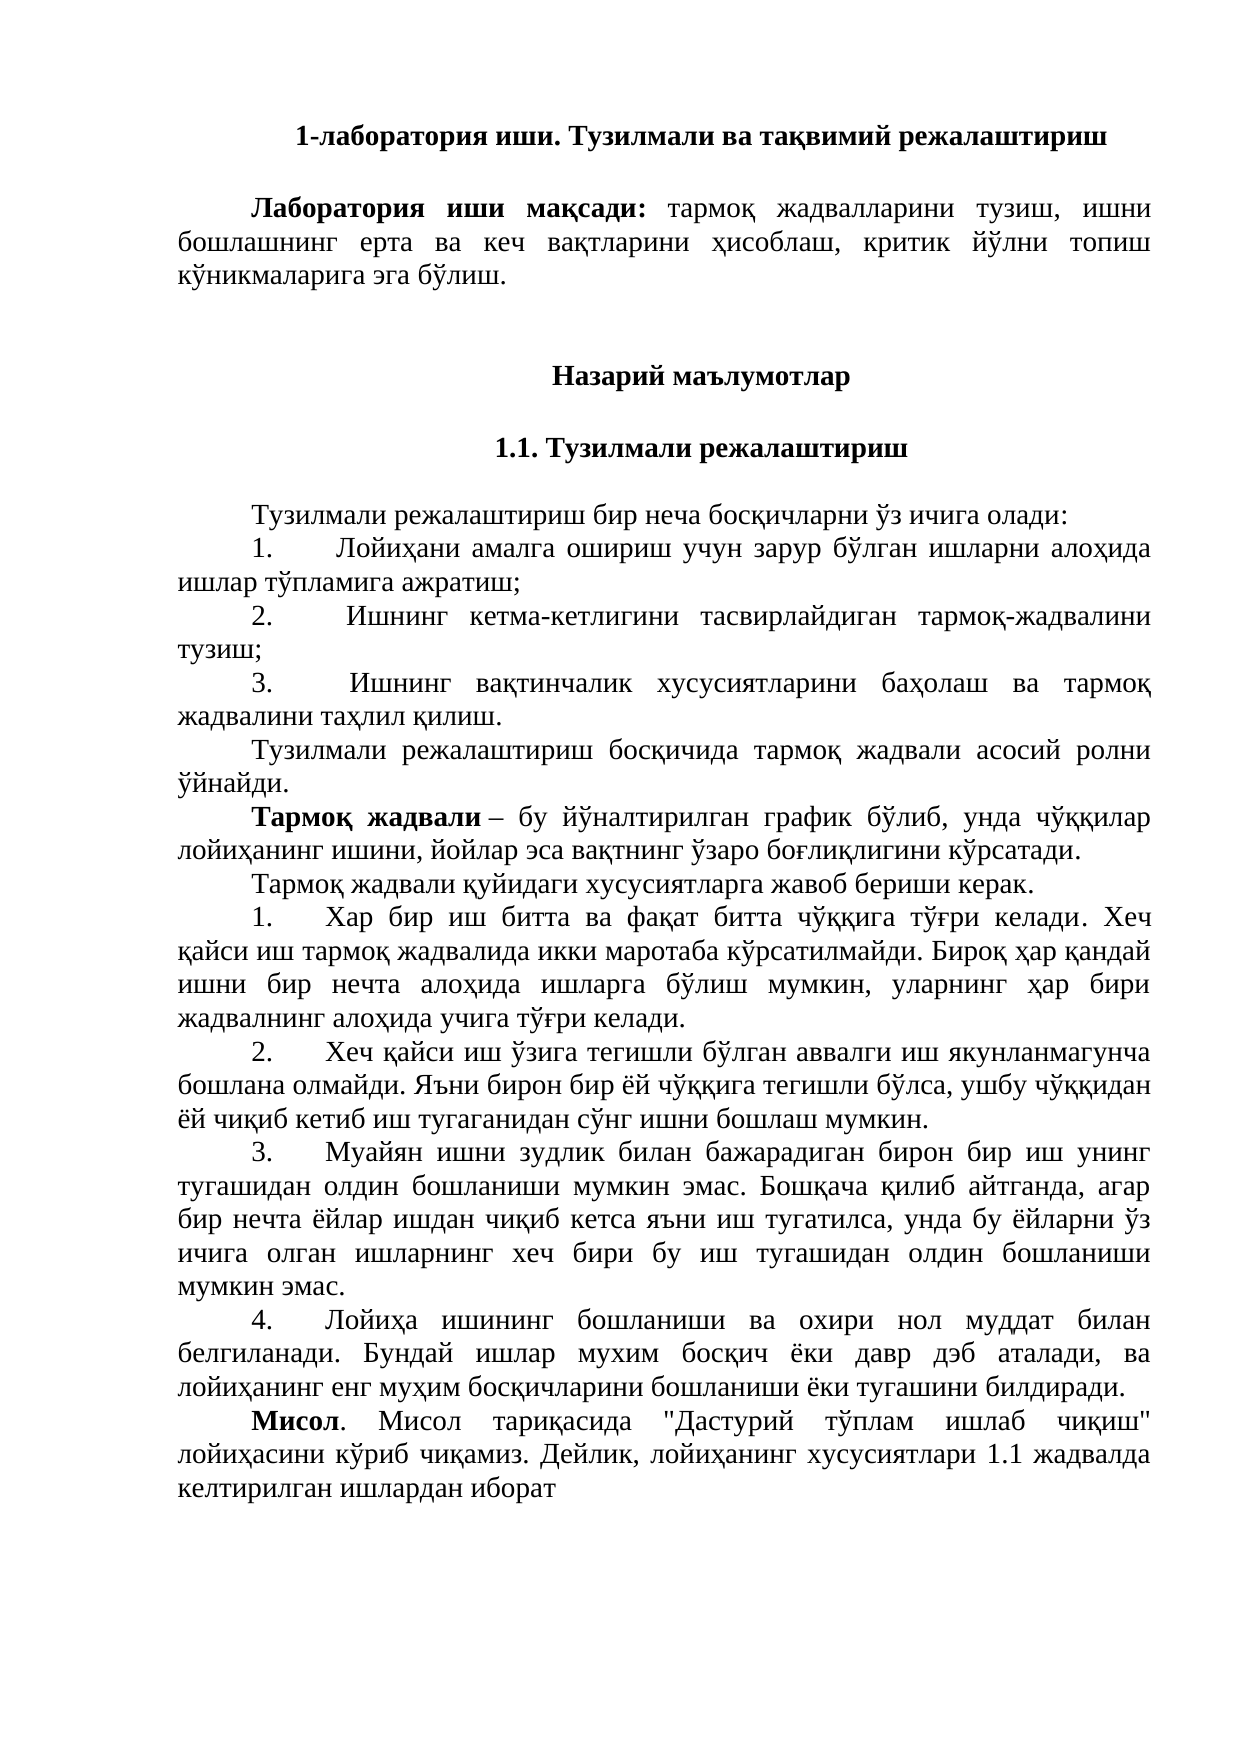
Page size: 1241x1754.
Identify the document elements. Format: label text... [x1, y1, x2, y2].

list Муайян ишни зудлик билан бажарадиган бирон бир иш унинг тугашидан олдин бошланиши мумкин эмас. Бошқача қилиб айтганда, агар бир нечта ёйлар ишдан чиқиб кетса яъни иш тугатилса, унда бу ёйларни ўз ичига олган ишларнинг хеч бири бу иш тугашидан олдин бошланиши мумкин эмас. [177, 1134, 1152, 1302]
text Назарий маълумотлар [177, 358, 1152, 391]
list Лойиҳа ишининг бошланиши ва охири нол муддат билан белгиланади. Бундай ишлар мухим босқич ёки давр дэб аталади, ва лойиҳанинг енг муҳим босқичларини бошланиши ёки тугашини билдиради. [177, 1302, 1152, 1403]
list Лойиҳани амалга ошириш учун зарур бўлган ишларни алоҳида ишлар тўпламига ажратиш; [177, 531, 1152, 598]
text 1.1. Тузилмали режалаштириш [177, 430, 1152, 463]
subtitle 1-лаборатория иши. Тузилмали ва тақвимий режалаштириш [177, 118, 1152, 152]
list Хар бир иш битта ва фақат битта чўққига тўғри келади. Хеч қайси иш тармоқ жадвалида икки маротаба кўрсатилмайди. Бироқ ҳар қандай ишни бир нечта алоҳида ишларга бўлиш мумкин, уларнинг ҳар бири жадвалнинг алоҳида учига тўғри келади. [177, 899, 1152, 1034]
text Мисол. Мисол тариқасида "Дастурий тўплам ишлаб чиқиш" лойиҳасини кўриб чиқамиз. Дейлик, лойиҳанинг хусусиятлари 1.1 жадвалда келтирилган ишлардан иборат [177, 1403, 1152, 1503]
list Ишнинг вақтинчалик хусусиятларини баҳолаш ва тармоқ жадвалини таҳлил қилиш. [177, 665, 1152, 732]
text Тузилмали режалаштириш бир неча босқичларни ўз ичига олади: [177, 497, 1152, 531]
text Лаборатория иши мақсади: тармоқ жадвалларини тузиш, ишни бошлашнинг ерта ва кеч вақтларини ҳисоблаш, критик йўлни топиш кўникмаларига эга бўлиш. [177, 190, 1152, 291]
text Тармоқ жадвали – бу йўналтирилган график бўлиб, унда чўққилар лойиҳанинг ишини, йойлар эса вақтнинг ўзаро боғлиқлигини кўрсатади. [177, 799, 1152, 866]
list Хеч қайси иш ўзига тегишли бўлган аввалги иш якунланмагунча бошлана олмайди. Яъни бирон бир ёй чўққига тегишли бўлса, ушбу чўққидан ёй чиқиб кетиб иш тугаганидан сўнг ишни бошлаш мумкин. [177, 1034, 1152, 1134]
text Тузилмали режалаштириш босқичида тармоқ жадвали асосий ролни ўйнайди. [177, 732, 1152, 799]
text Тармоқ жадвали қуйидаги хусусиятларга жавоб бериши керак. [177, 866, 1152, 899]
list Ишнинг кетма-кетлигини тасвирлайдиган тармоқ-жадвалини тузиш; [177, 598, 1152, 665]
